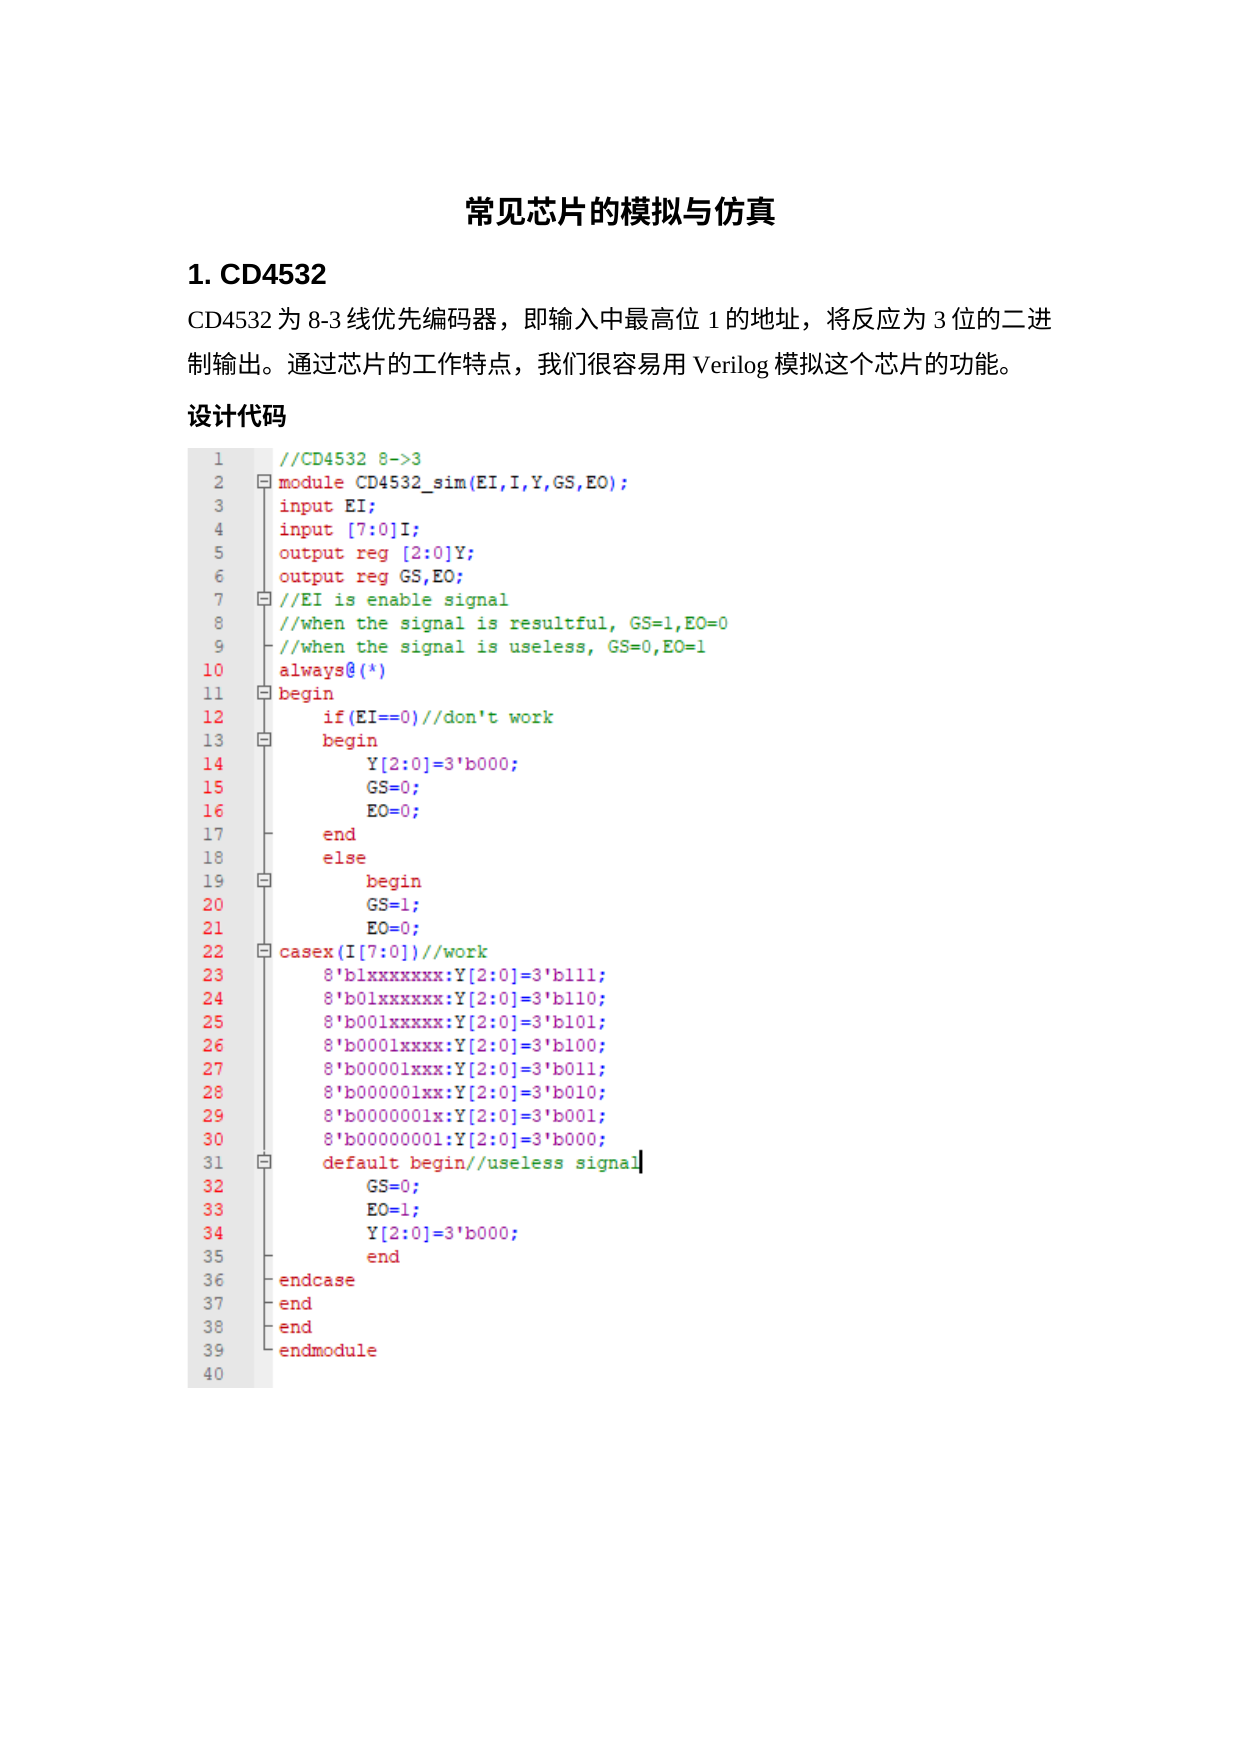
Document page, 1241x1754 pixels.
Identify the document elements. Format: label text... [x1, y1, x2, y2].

subtitle 1. CD4532 [187, 257, 1053, 291]
text CD4532为8-3线优先编码器，即输入中最高位1的地址，将反应为3位的二进制输出。通过芯片的工作特点，我们很容易用Verilog模拟这个芯片的功能。 [187, 299, 1053, 381]
subtitle 常见芯片的模拟与仿真 [187, 187, 1053, 232]
subtitle 设计代码 [187, 396, 1053, 432]
picture [187, 448, 818, 1388]
